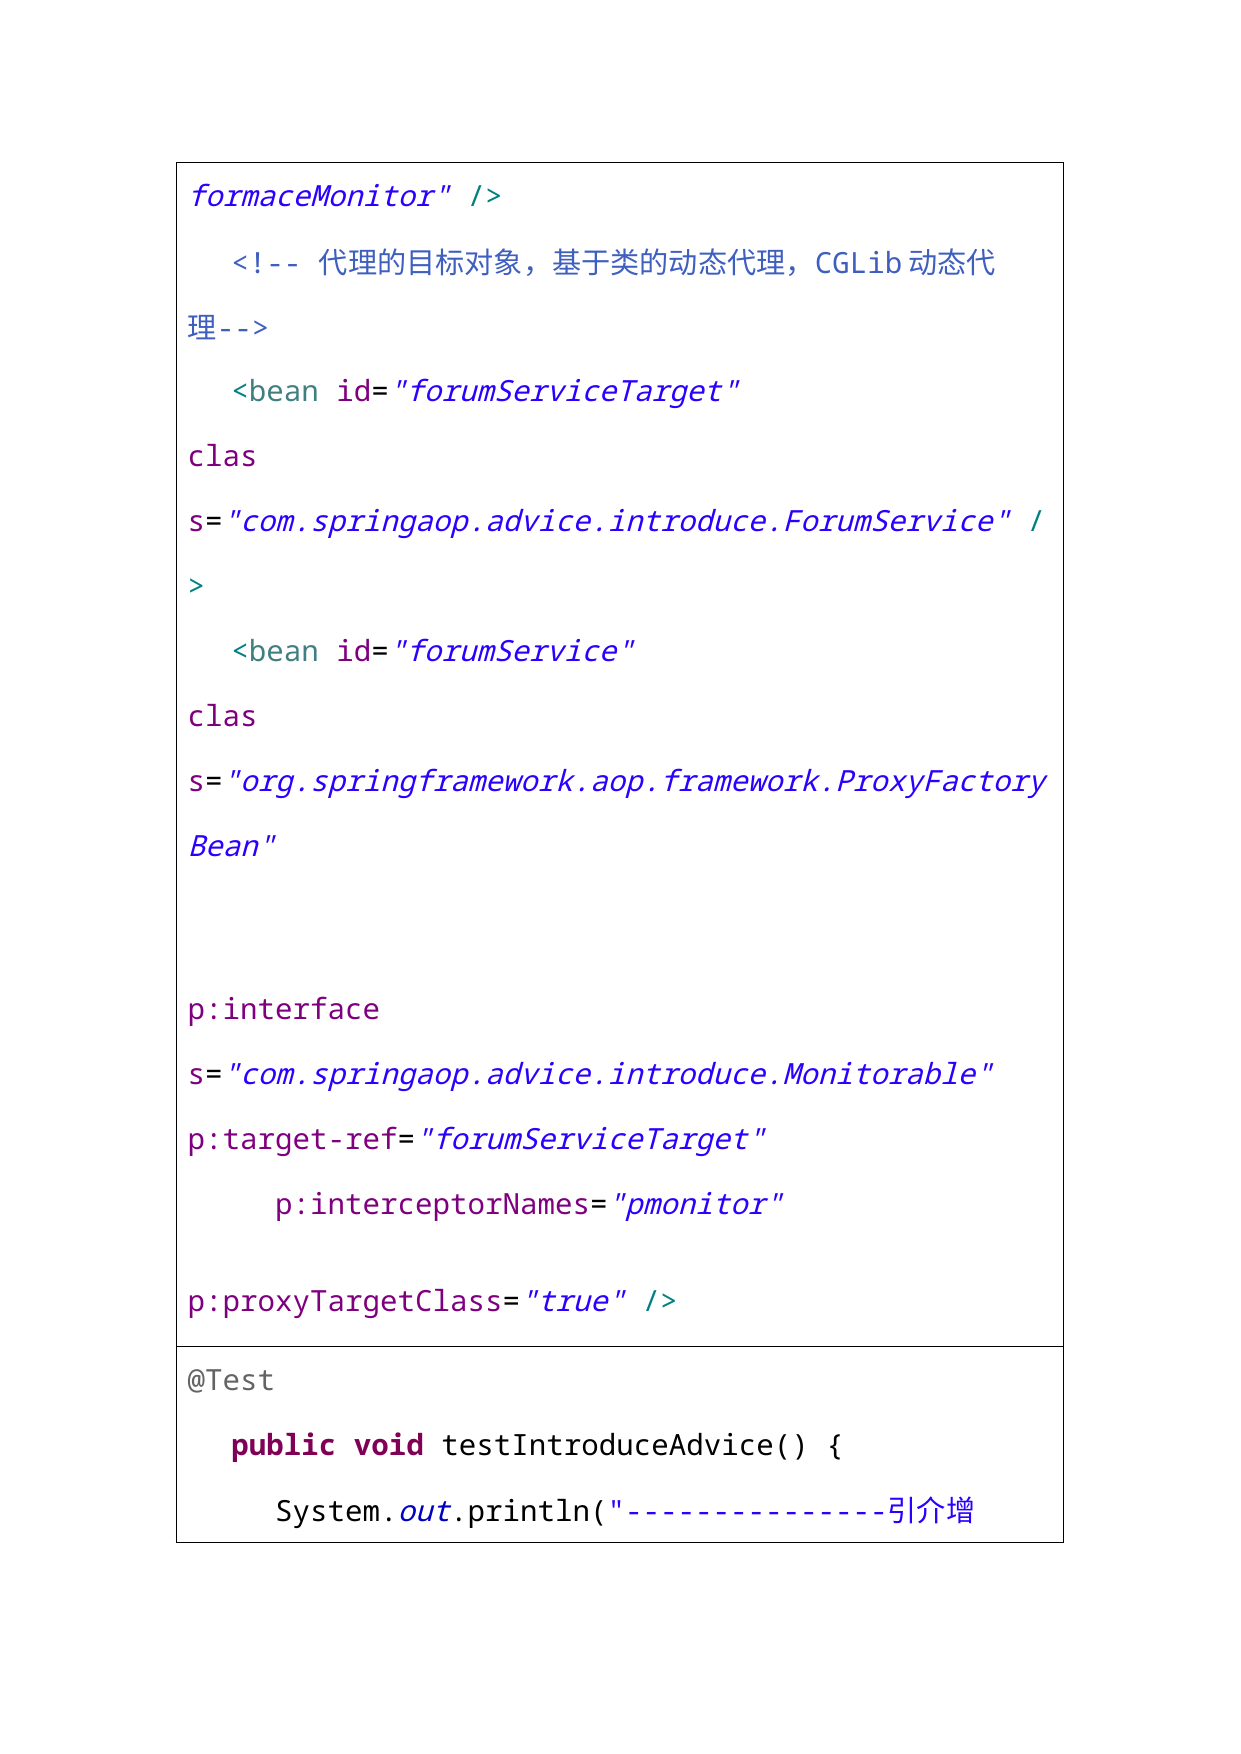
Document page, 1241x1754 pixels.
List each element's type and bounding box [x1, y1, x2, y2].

table_cell [177, 163, 1063, 1346]
table_cell [177, 1347, 1063, 1542]
